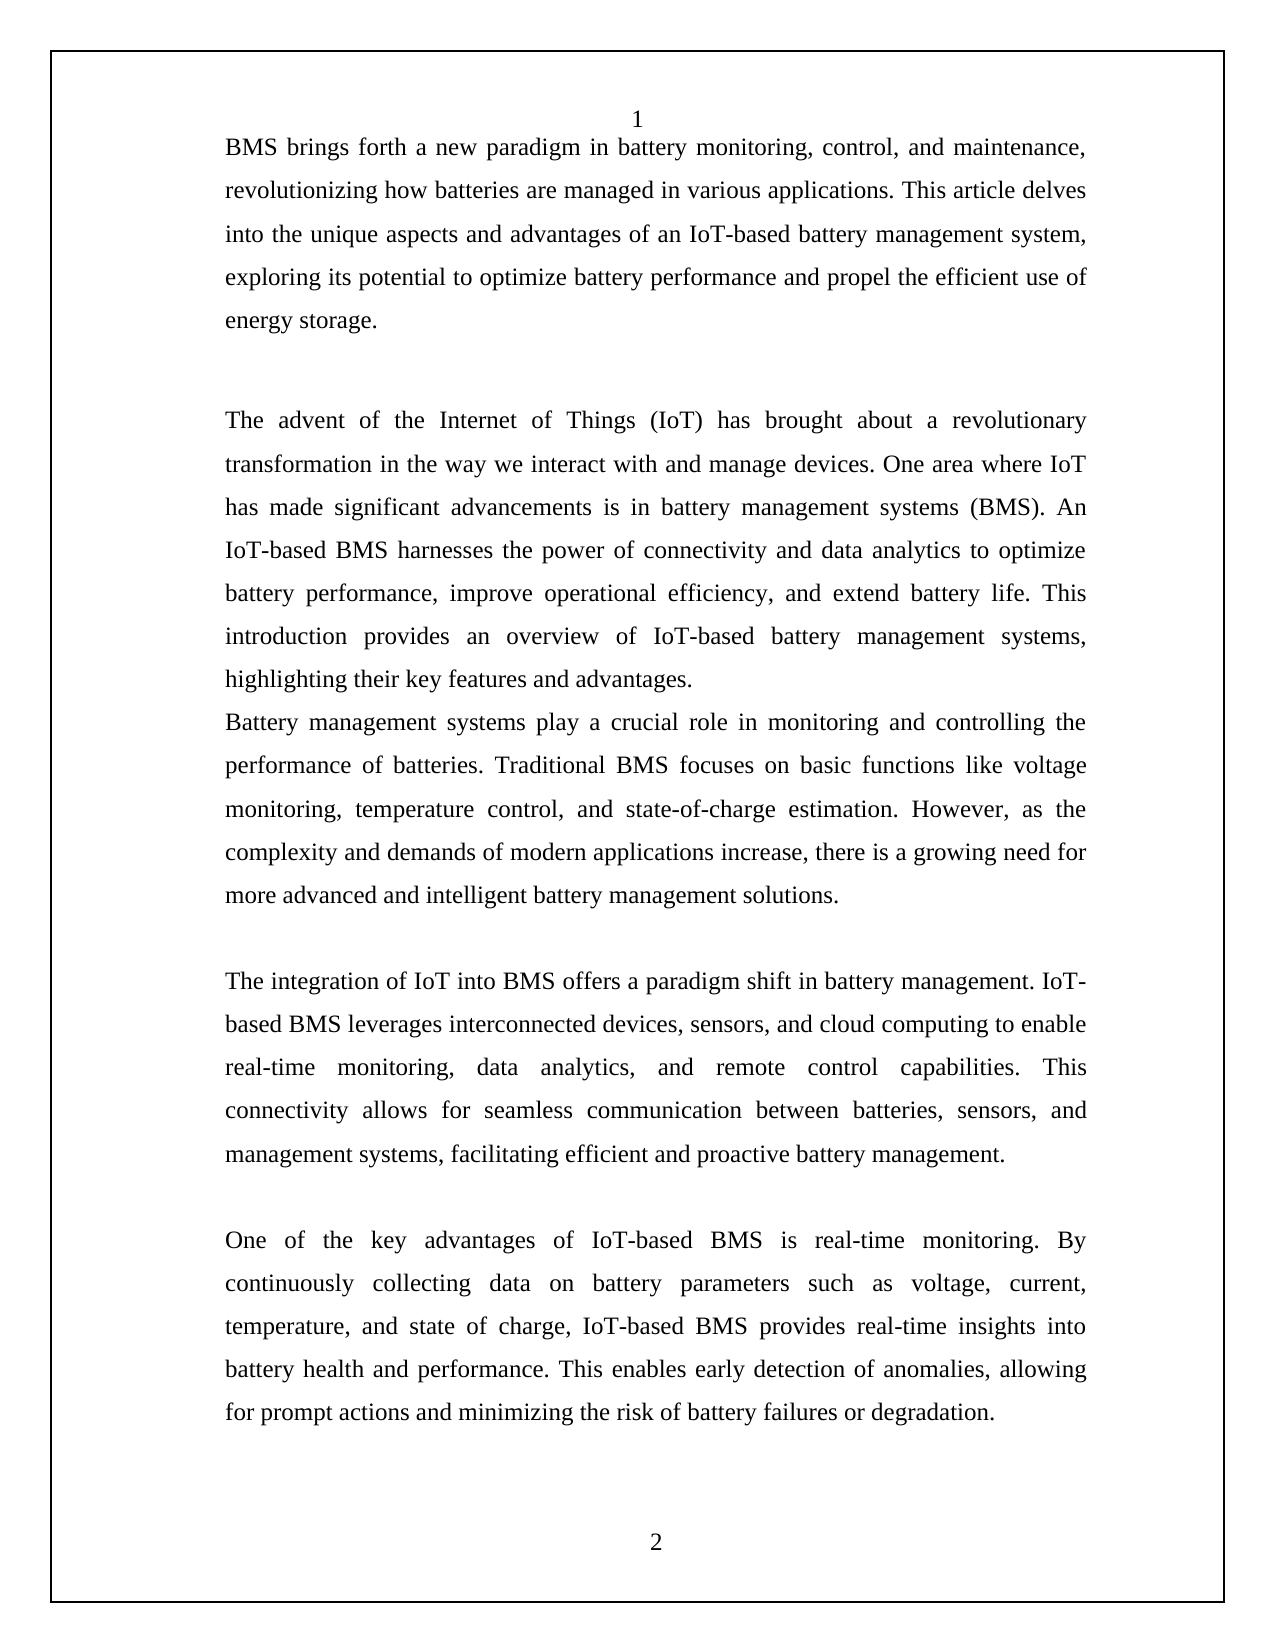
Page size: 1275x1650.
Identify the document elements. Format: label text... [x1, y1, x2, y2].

text 1 [187, 104, 1087, 132]
text Battery management systems play a crucial role in monitoring and controlling the performance of batteries. Traditional BMS focuses on basic functions like voltage monitoring, temperature control, and state-of-charge estimation. However, as the complexity and demands of modern applications increase, there is a growing need for more advanced and intelligent battery management solutions. [225, 707, 1087, 909]
text The advent of the Internet of Things (IoT) has brought about a revolutionary transformation in the way we interact with and manage devices. One area where IoT has made significant advancements is in battery management systems (BMS). An IoT-based BMS harnesses the power of connectivity and data analytics to optimize battery performance, improve operational efficiency, and extend battery life. This introduction provides an overview of IoT-based battery management systems, highlighting their key features and advantages. [225, 406, 1087, 693]
text BMS brings forth a new paradigm in battery monitoring, control, and maintenance, revolutionizing how batteries are managed in various applications. This article delves into the unique aspects and advantages of an IoT-based battery management system, exploring its potential to optimize battery performance and propel the efficient use of energy storage. [225, 132, 1087, 334]
text The integration of IoT into BMS offers a paradigm shift in battery management. IoT-based BMS leverages interconnected devices, sensors, and cloud computing to enable real-time monitoring, data analytics, and remote control capabilities. This connectivity allows for seamless communication between batteries, sensors, and management systems, facilitating efficient and proactive battery management. [225, 966, 1087, 1167]
text 2 [225, 1527, 1087, 1556]
text One of the key advantages of IoT-based BMS is real-time monitoring. By continuously collecting data on battery parameters such as voltage, current, temperature, and state of charge, IoT-based BMS provides real-time insights into battery health and performance. This enables early detection of anomalies, allowing for prompt actions and minimizing the risk of battery failures or degradation. [225, 1225, 1087, 1426]
